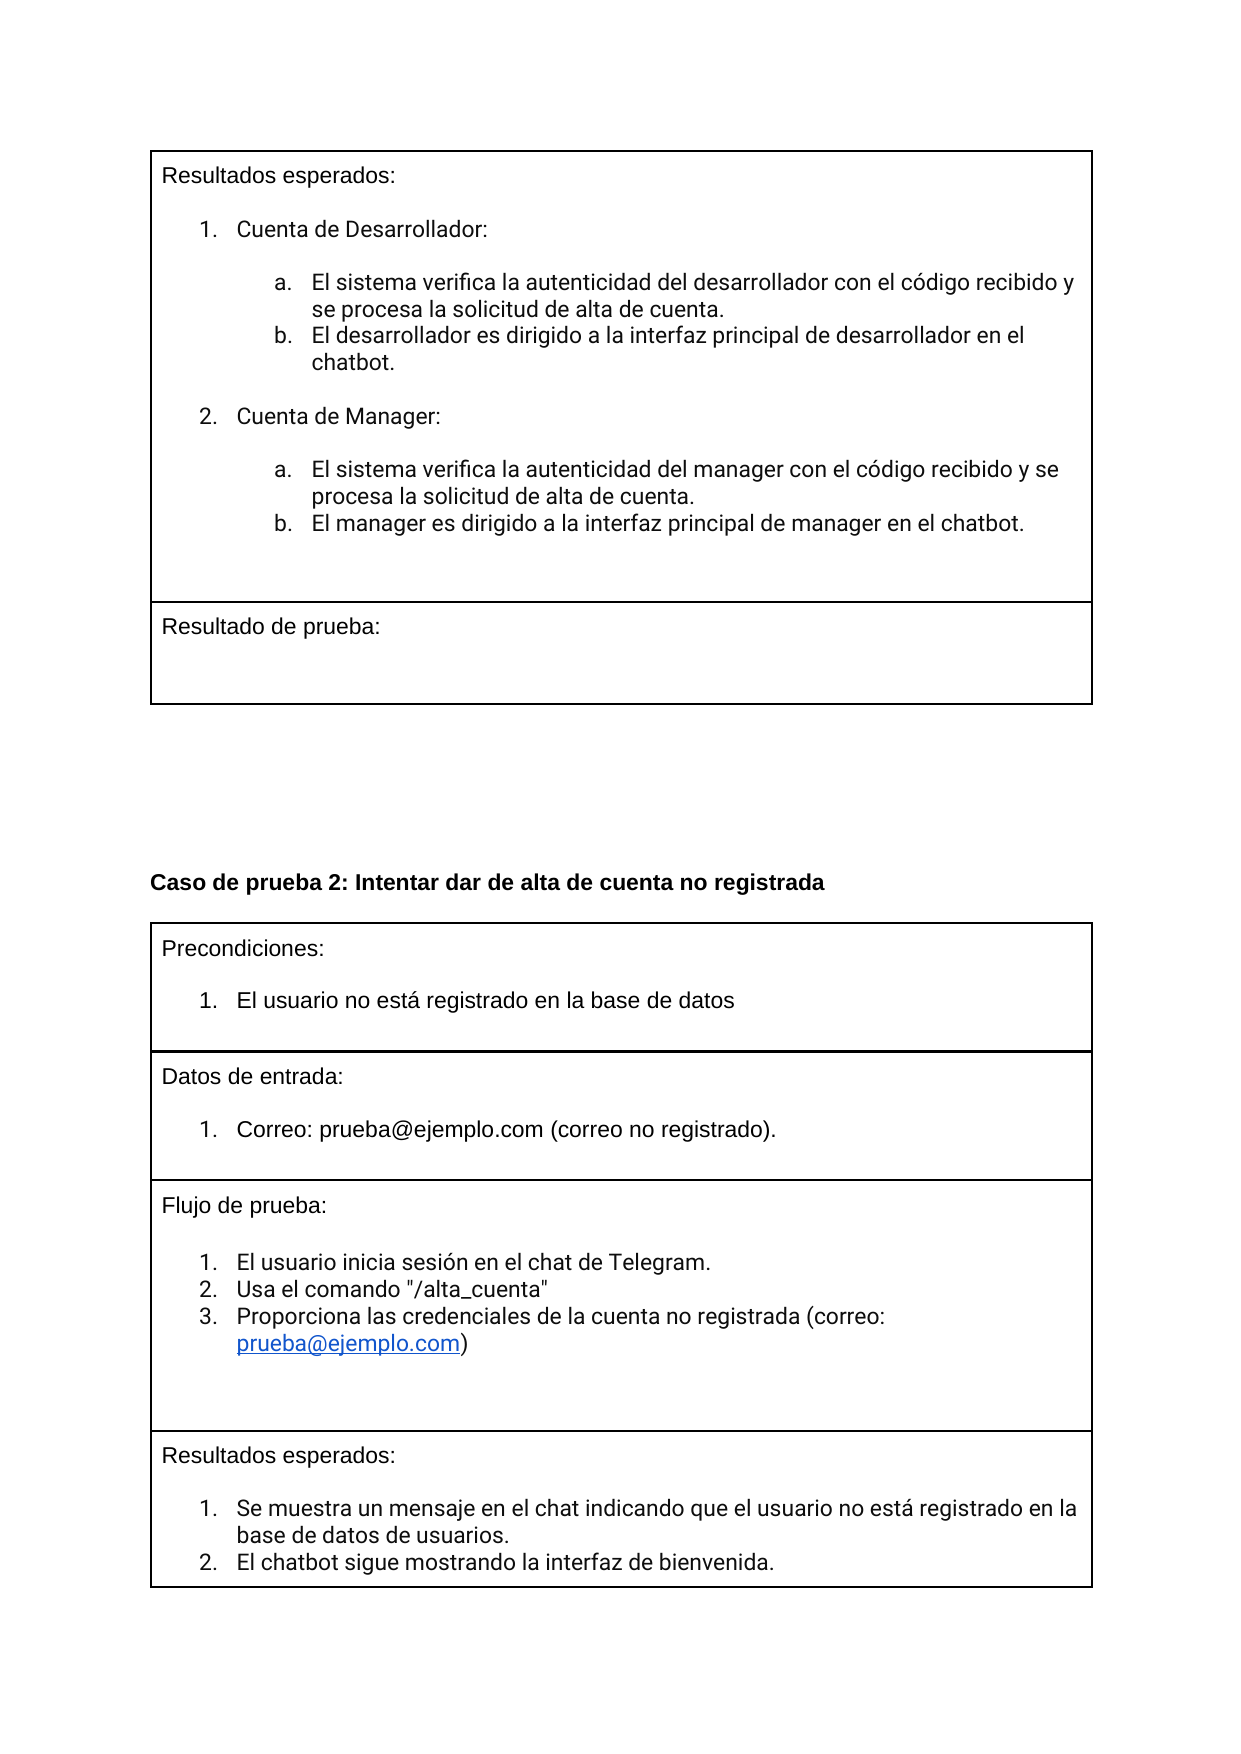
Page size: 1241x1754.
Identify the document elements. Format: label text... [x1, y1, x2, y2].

text Caso de prueba 2: Intentar dar de alta de cuenta no registrada [150, 869, 1090, 896]
table_cell Datos de entrada: Correo: prueba@ejemplo.com (correo no registrado). [152, 1053, 1091, 1179]
table_header Precondiciones: El usuario no está registrado en la base de datos [152, 924, 1091, 1050]
table_cell Resultados esperados: Cuenta de Desarrollador: El sistema verifica la autenticidad del desarrollador con el código recibido y se procesa la solicitud de alta de cuenta. El desarrollador es dirigido a la interfaz principal de desarrollador en el chatbot. Cuenta de Manager: El sistema verifica la autenticidad del manager con el código recibido y se procesa la solicitud de alta de cuenta. El manager es dirigido a la interfaz principal de manager en el chatbot. [152, 152, 1091, 601]
table_cell Resultado de prueba: [152, 603, 1091, 703]
table_cell Flujo de prueba: El usuario inicia sesión en el chat de Telegram. Usa el comando "/alta_cuenta" Proporciona las credenciales de la cuenta no registrada (correo: prueba@ejemplo.com) [152, 1181, 1091, 1430]
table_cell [152, 1432, 1091, 1586]
